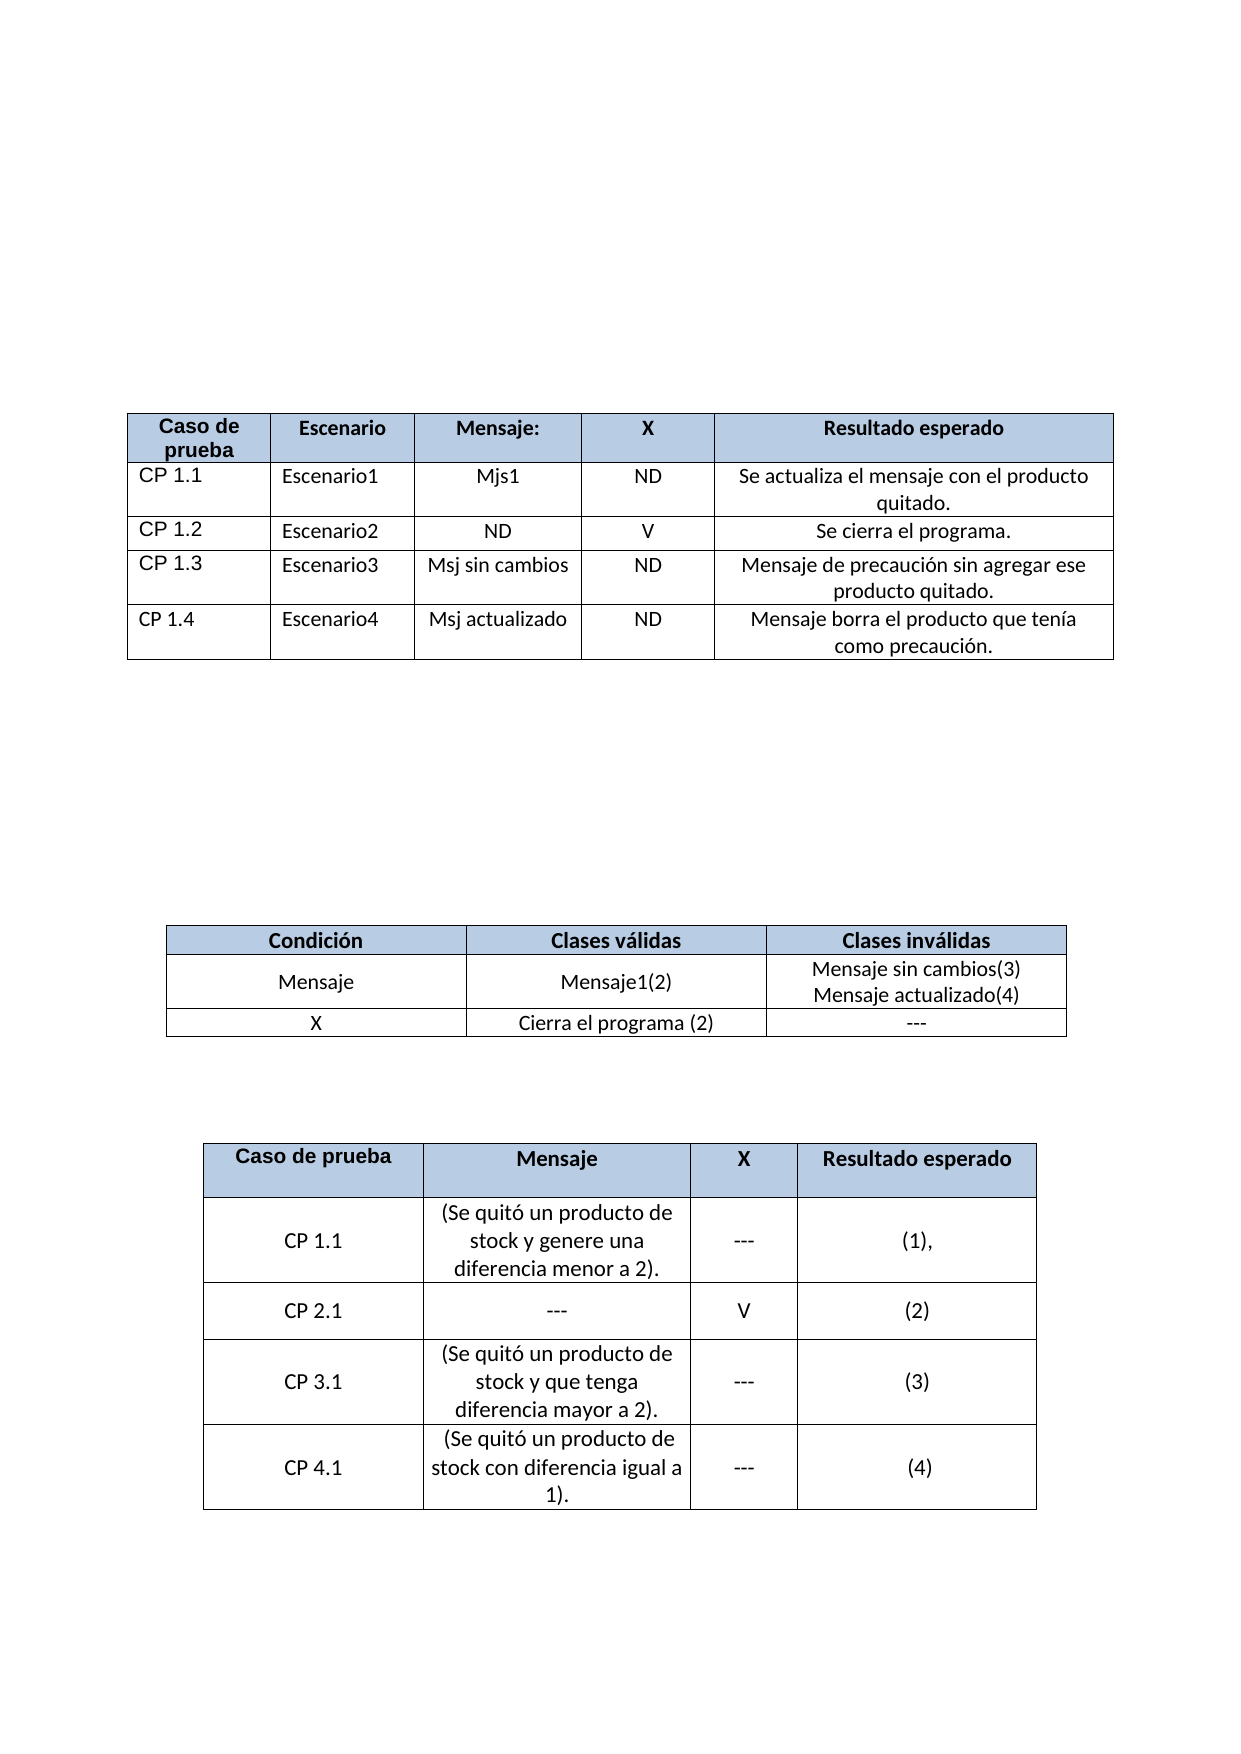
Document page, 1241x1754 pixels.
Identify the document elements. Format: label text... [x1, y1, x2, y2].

table_cell Msj sin cambios [415, 551, 581, 604]
table_cell Mensaje [167, 955, 466, 1008]
table_cell Cierra el programa (2) [467, 1009, 766, 1036]
table_cell (4) [798, 1425, 1036, 1509]
table_cell Mensaje de precaución sin agregar ese producto quitado. [715, 551, 1113, 604]
table_cell CP 4.1 [204, 1425, 423, 1509]
table_cell Se cierra el programa. [715, 517, 1113, 550]
table_cell CP 1.3 [128, 551, 270, 604]
table_cell --- [691, 1425, 797, 1509]
table_header Mensaje [424, 1144, 690, 1197]
table_cell V [582, 517, 714, 550]
table_cell Escenario3 [271, 551, 414, 604]
table_cell X [167, 1009, 466, 1036]
table_cell Se actualiza el mensaje con el producto quitado. [715, 463, 1113, 516]
table_header Caso de prueba [204, 1144, 423, 1197]
table_header Clases inválidas [767, 926, 1066, 954]
table_cell (Se quitó un producto de stock y genere una diferencia menor a 2). [424, 1198, 690, 1282]
table_header Resultado esperado [798, 1144, 1036, 1197]
table_cell CP 3.1 [204, 1340, 423, 1423]
table_cell Escenario4 [271, 605, 414, 658]
table_header Resultado esperado [715, 414, 1113, 462]
table_cell Mjs1 [415, 463, 581, 516]
table_cell ND [415, 517, 581, 550]
table_cell Msj actualizado [415, 605, 581, 658]
table_header Condición [167, 926, 466, 954]
table_header X [582, 414, 714, 462]
table_cell Mensaje1(2) [467, 955, 766, 1008]
table_header Escenario [271, 414, 414, 462]
table_cell CP 2.1 [204, 1283, 423, 1338]
table_cell CP 1.1 [128, 463, 270, 516]
table_cell (2) [798, 1283, 1036, 1338]
table_cell --- [691, 1340, 797, 1423]
table_header X [691, 1144, 797, 1197]
table_cell (Se quitó un producto de stock con diferencia igual a 1). [424, 1425, 690, 1509]
table_cell Mensaje borra el producto que tenía como precaución. [715, 605, 1113, 658]
table_cell Escenario2 [271, 517, 414, 550]
table_cell Mensaje sin cambios(3) Mensaje actualizado(4) [767, 955, 1066, 1008]
table_cell (3) [798, 1340, 1036, 1423]
table_cell V [691, 1283, 797, 1338]
table_header Clases válidas [467, 926, 766, 954]
table_cell CP 1.2 [128, 517, 270, 550]
table_cell ND [582, 551, 714, 604]
table_cell Escenario1 [271, 463, 414, 516]
table_cell (Se quitó un producto de stock y que tenga diferencia mayor a 2). [424, 1340, 690, 1423]
table_cell ND [582, 605, 714, 658]
table_cell --- [767, 1009, 1066, 1036]
table_header Caso de prueba [128, 414, 270, 462]
table_cell CP 1.4 [128, 605, 270, 658]
table_header Mensaje: [415, 414, 581, 462]
table_cell CP 1.1 [204, 1198, 423, 1282]
table_cell (1), [798, 1198, 1036, 1282]
table_cell --- [424, 1283, 690, 1338]
table_cell ND [582, 463, 714, 516]
table_cell --- [691, 1198, 797, 1282]
